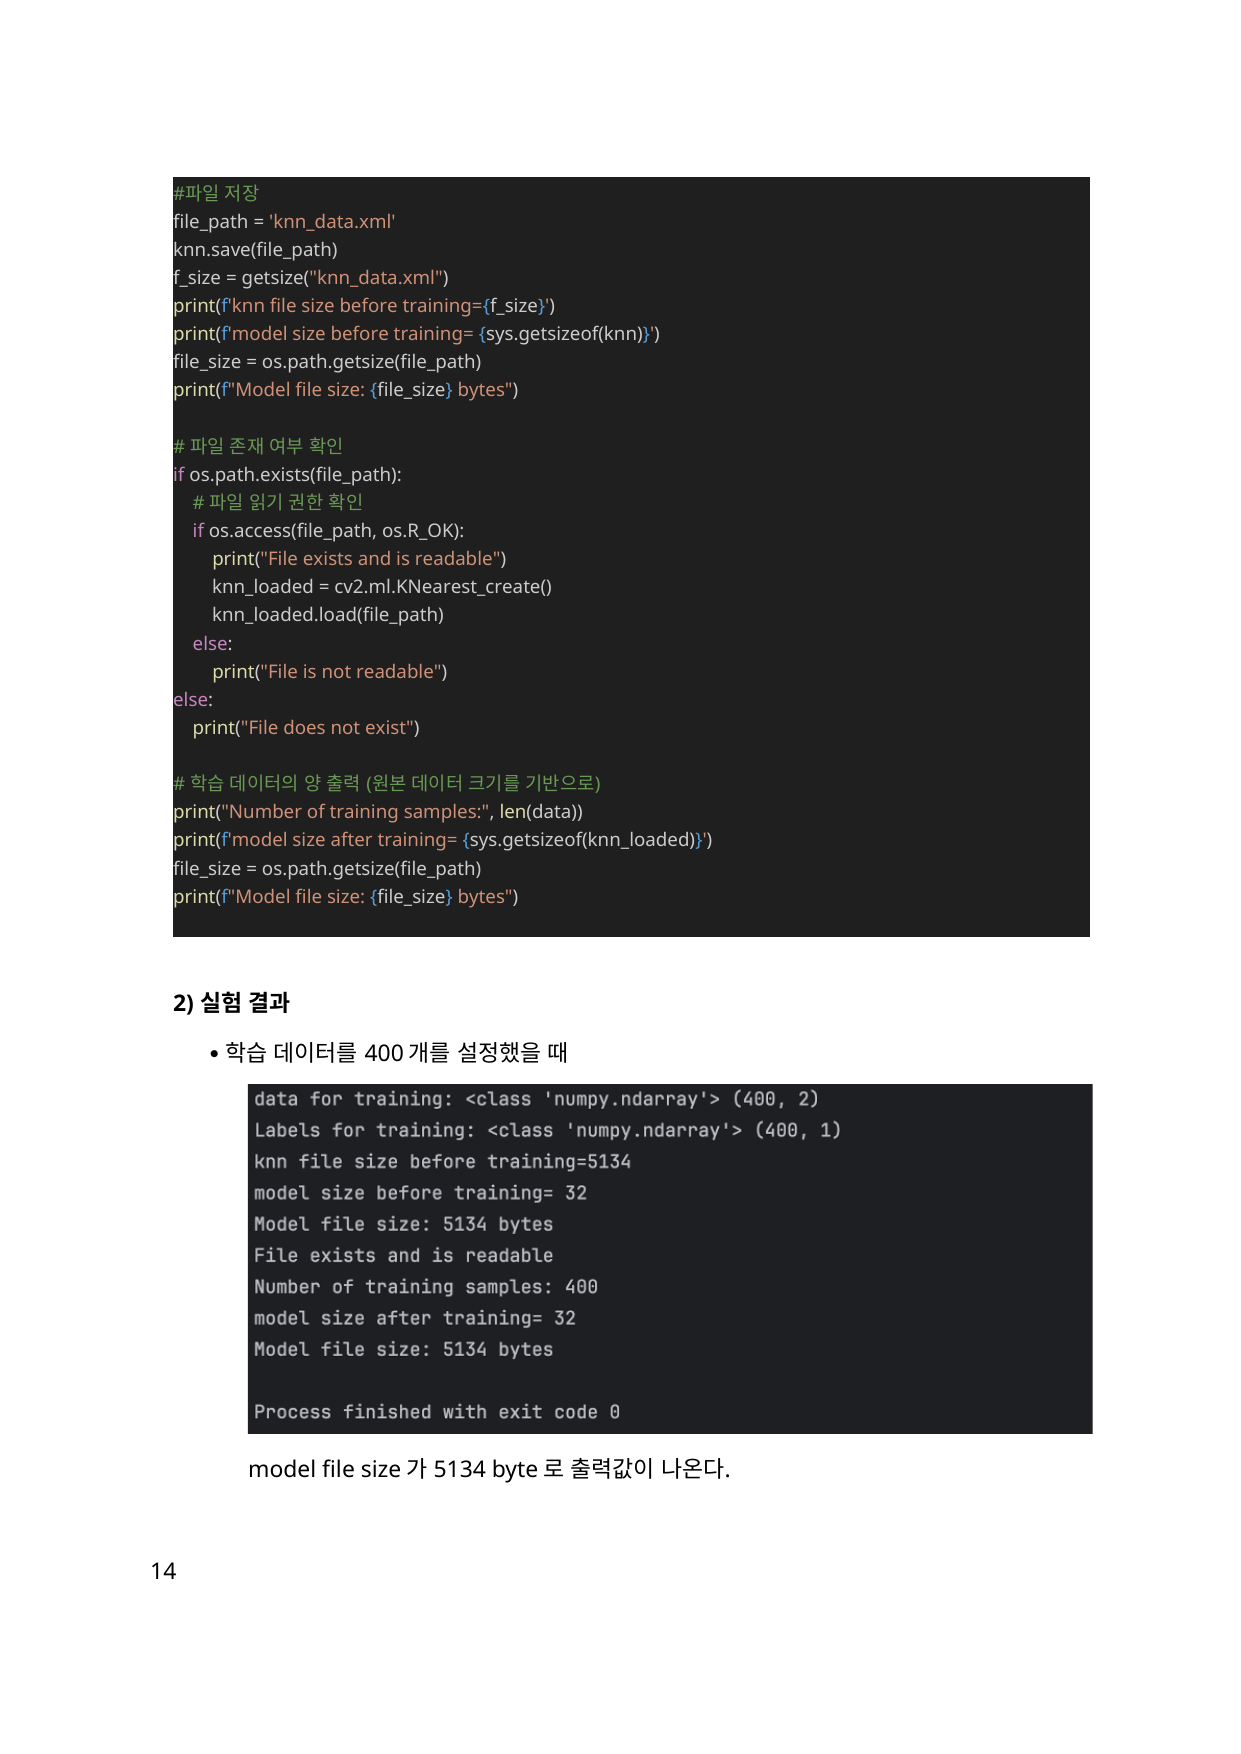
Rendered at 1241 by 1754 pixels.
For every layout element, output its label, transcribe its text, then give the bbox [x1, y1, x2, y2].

text print(f'model size after training= {sys.getsizeof(knn_loaded)}') [173, 824, 1090, 852]
text else: [173, 683, 1090, 712]
text # 파일 존재 여부 확인 [173, 430, 1090, 458]
text file_path = 'knn_data.xml' [173, 205, 1090, 233]
text print("Number of training samples:", len(data)) [173, 796, 1090, 824]
text file_size = os.path.getsize(file_path) [173, 852, 1090, 880]
text f_size = getsize("knn_data.xml") [173, 262, 1090, 290]
text if os.path.exists(file_path): [173, 458, 1090, 487]
text else: [173, 627, 1090, 655]
text knn.save(file_path) [173, 233, 1090, 262]
text knn_loaded.load(file_path) [173, 599, 1090, 627]
text print("File exists and is readable") [173, 543, 1090, 571]
picture [247, 1084, 1093, 1434]
text file_size = os.path.getsize(file_path) [173, 346, 1090, 374]
text print("File does not exist") [173, 712, 1090, 740]
text print(f'knn file size before training={f_size}') [173, 290, 1090, 318]
text print(f"Model file size: {file_size} bytes") [173, 374, 1090, 402]
text model file size가 5134 byte로 출력값이 나온다. [173, 1451, 1090, 1484]
text knn_loaded = cv2.ml.KNearest_create() [173, 571, 1090, 599]
text print(f"Model file size: {file_size} bytes") [173, 880, 1090, 908]
list 학습 데이터를 400개를 설정했을 때 [211, 1034, 1090, 1068]
text print(f'model size before training= {sys.getsizeof(knn)}') [173, 318, 1090, 346]
text # 파일 읽기 권한 확인 [173, 487, 1090, 515]
text #파일 저장 [173, 177, 1090, 205]
text print("File is not readable") [173, 655, 1090, 683]
text if os.access(file_path, os.R_OK): [173, 515, 1090, 543]
text 2) 실험 결과 [173, 984, 1090, 1018]
text # 학습 데이터의 양 출력 (원본 데이터 크기를 기반으로) [173, 768, 1090, 796]
